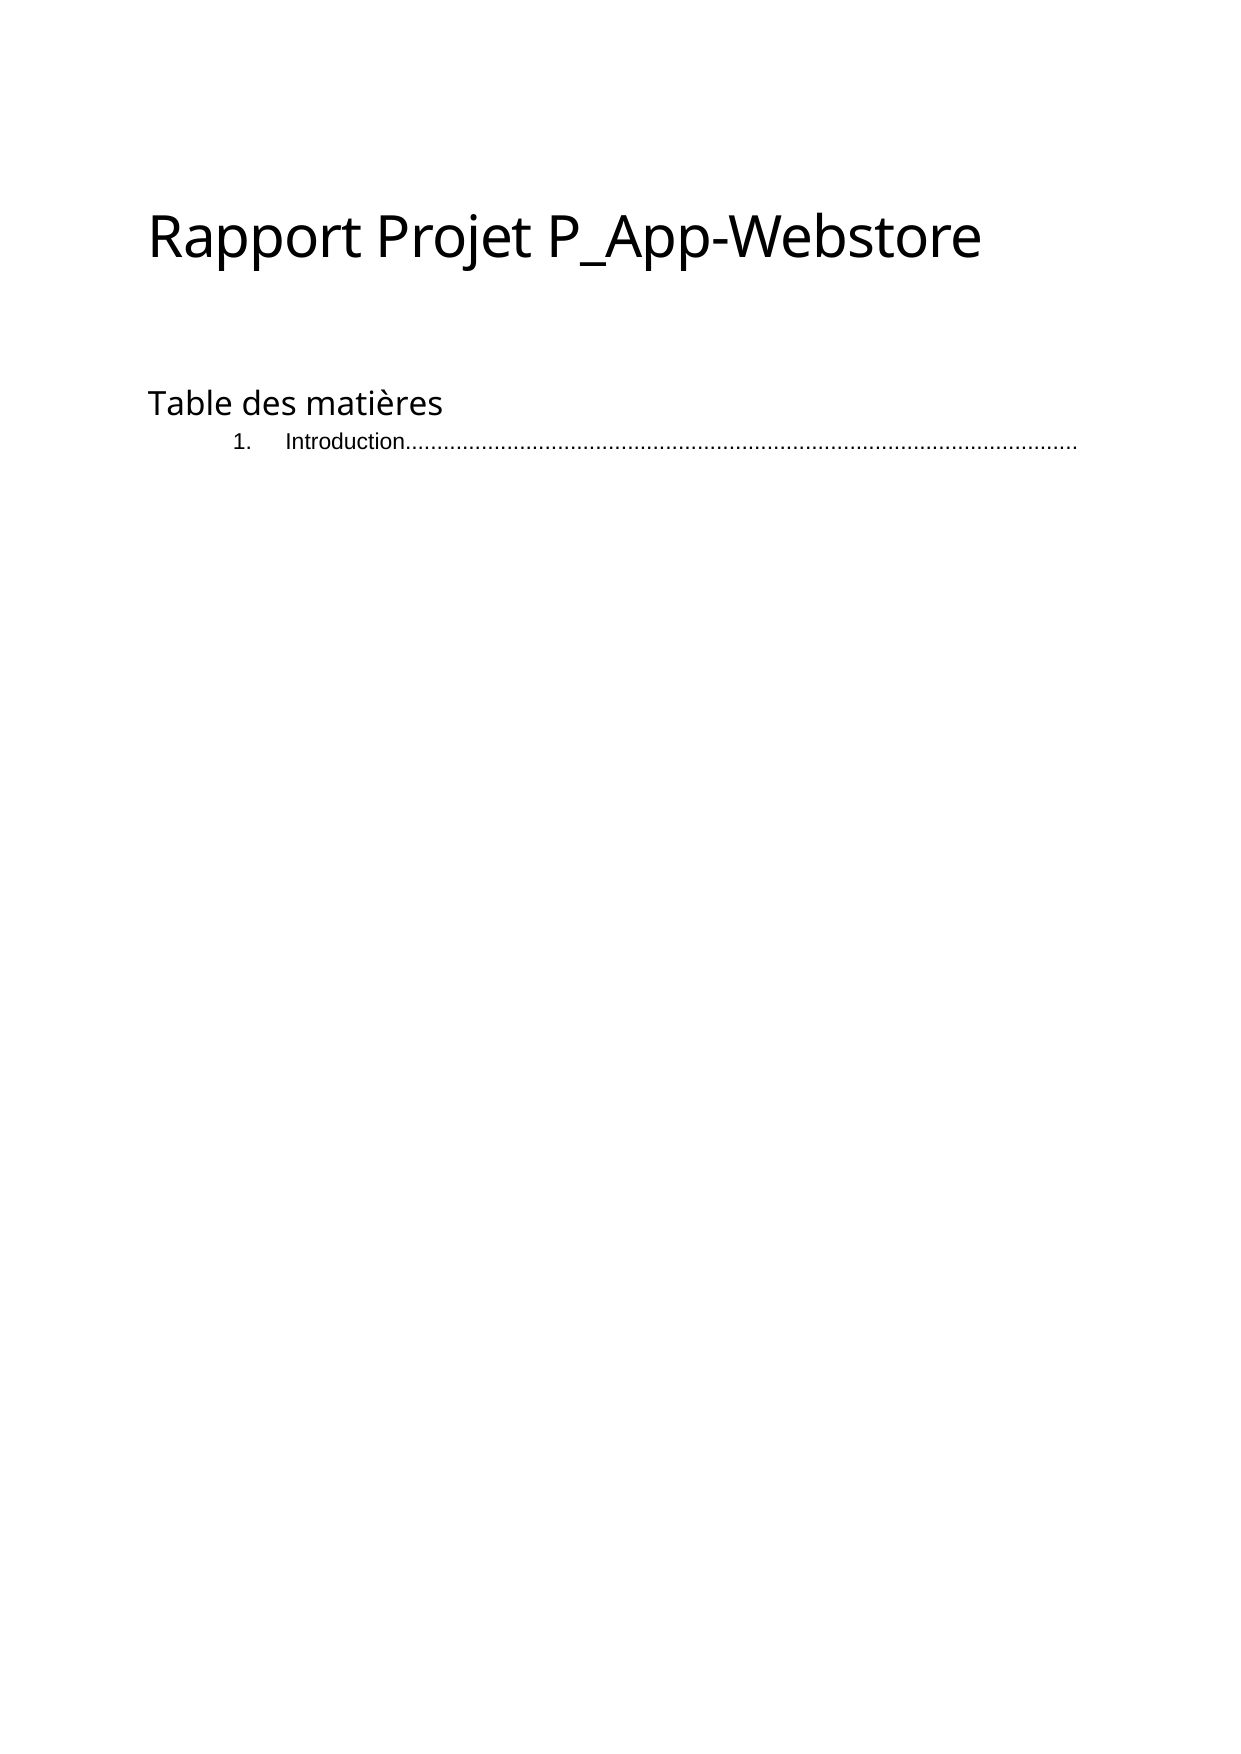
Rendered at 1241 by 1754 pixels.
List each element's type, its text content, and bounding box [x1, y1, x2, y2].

title Rapport Projet P_App-Webstore [148, 195, 1093, 275]
